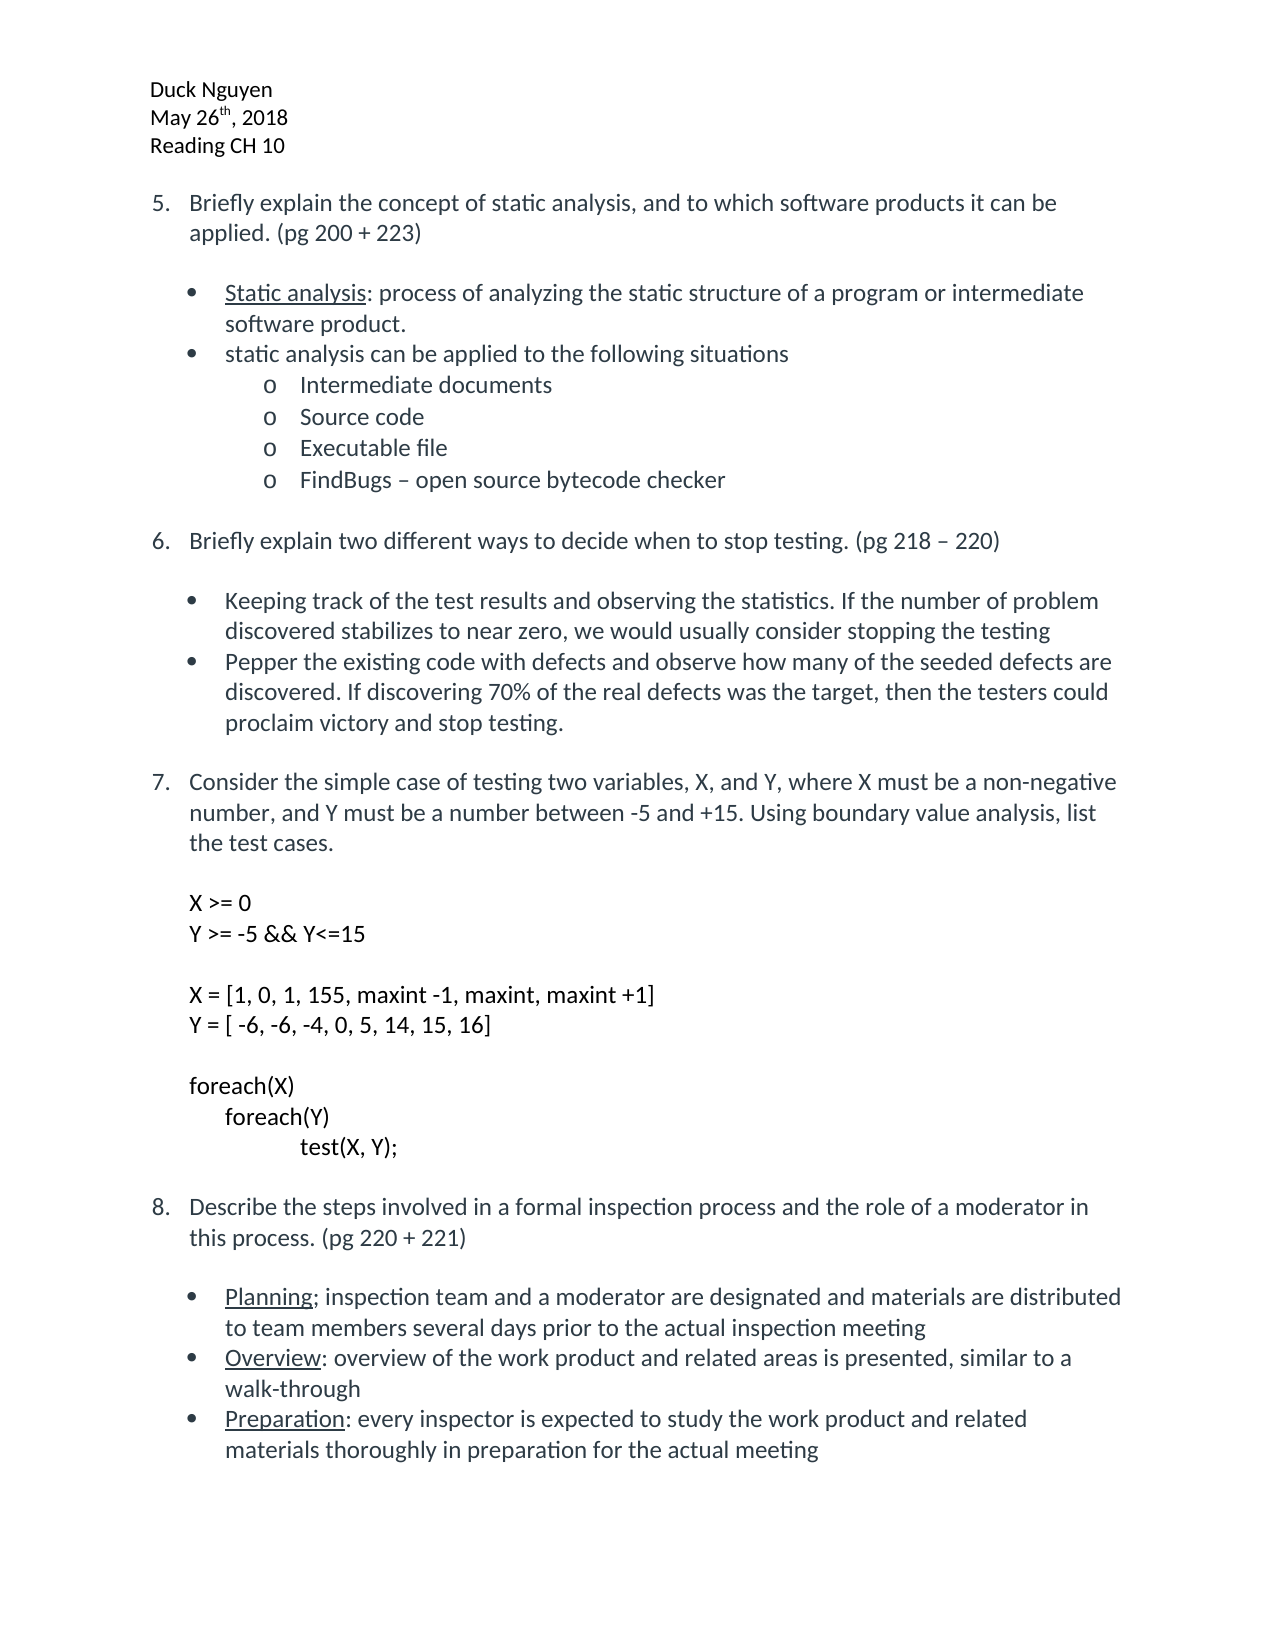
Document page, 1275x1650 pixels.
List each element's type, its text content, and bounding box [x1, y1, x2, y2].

list Static analysis: process of analyzing the static structure of a program or intermediate software product. [187, 277, 1125, 338]
list Describe the steps involved in a formal inspection process and the role of a moderator in this process. (pg 220 + 221) [152, 1191, 1125, 1252]
list Overview: overview of the work product and related areas is presented, similar to a walk-through [187, 1342, 1125, 1403]
list Consider the simple case of testing two variables, X, and Y, where X must be a non-negative number, and Y must be a number between -5 and +15. Using boundary value analysis, list the test cases. [152, 767, 1125, 858]
list FindBugs – open source bytecode checker [262, 464, 1125, 496]
list Intermediate documents [262, 369, 1125, 401]
list Briefly explain the concept of static analysis, and to which software products it can be applied. (pg 200 + 223) [152, 187, 1125, 248]
list Planning; inspection team and a moderator are designated and materials are distributed to team members several days prior to the actual inspection meeting [187, 1281, 1125, 1342]
list Briefly explain two different ways to decide when to stop testing. (pg 218 – 220) [152, 525, 1125, 556]
list Source code [262, 401, 1125, 432]
list Executable file [262, 432, 1125, 464]
text X >= 0 Y >= -5 && Y<=15 X = [1, 0, 1, 155, maxint -1, maxint, maxint +1] Y = [ -6, -6, -4, 0, 5, 14, 15, 16] foreach(X) foreach(Y) test(X, Y); [189, 887, 1125, 1162]
list Pepper the existing code with defects and observe how many of the seeded defects are discovered. If discovering 70% of the real defects was the target, then the testers could proclaim victory and stop testing. [187, 646, 1125, 737]
list static analysis can be applied to the following situations [187, 338, 1125, 369]
list Preparation: every inspector is expected to study the work product and related materials thoroughly in preparation for the actual meeting [187, 1403, 1125, 1464]
list Keeping track of the test results and observing the statistics. If the number of problem discovered stabilizes to near zero, we would usually consider stopping the testing [187, 585, 1125, 646]
